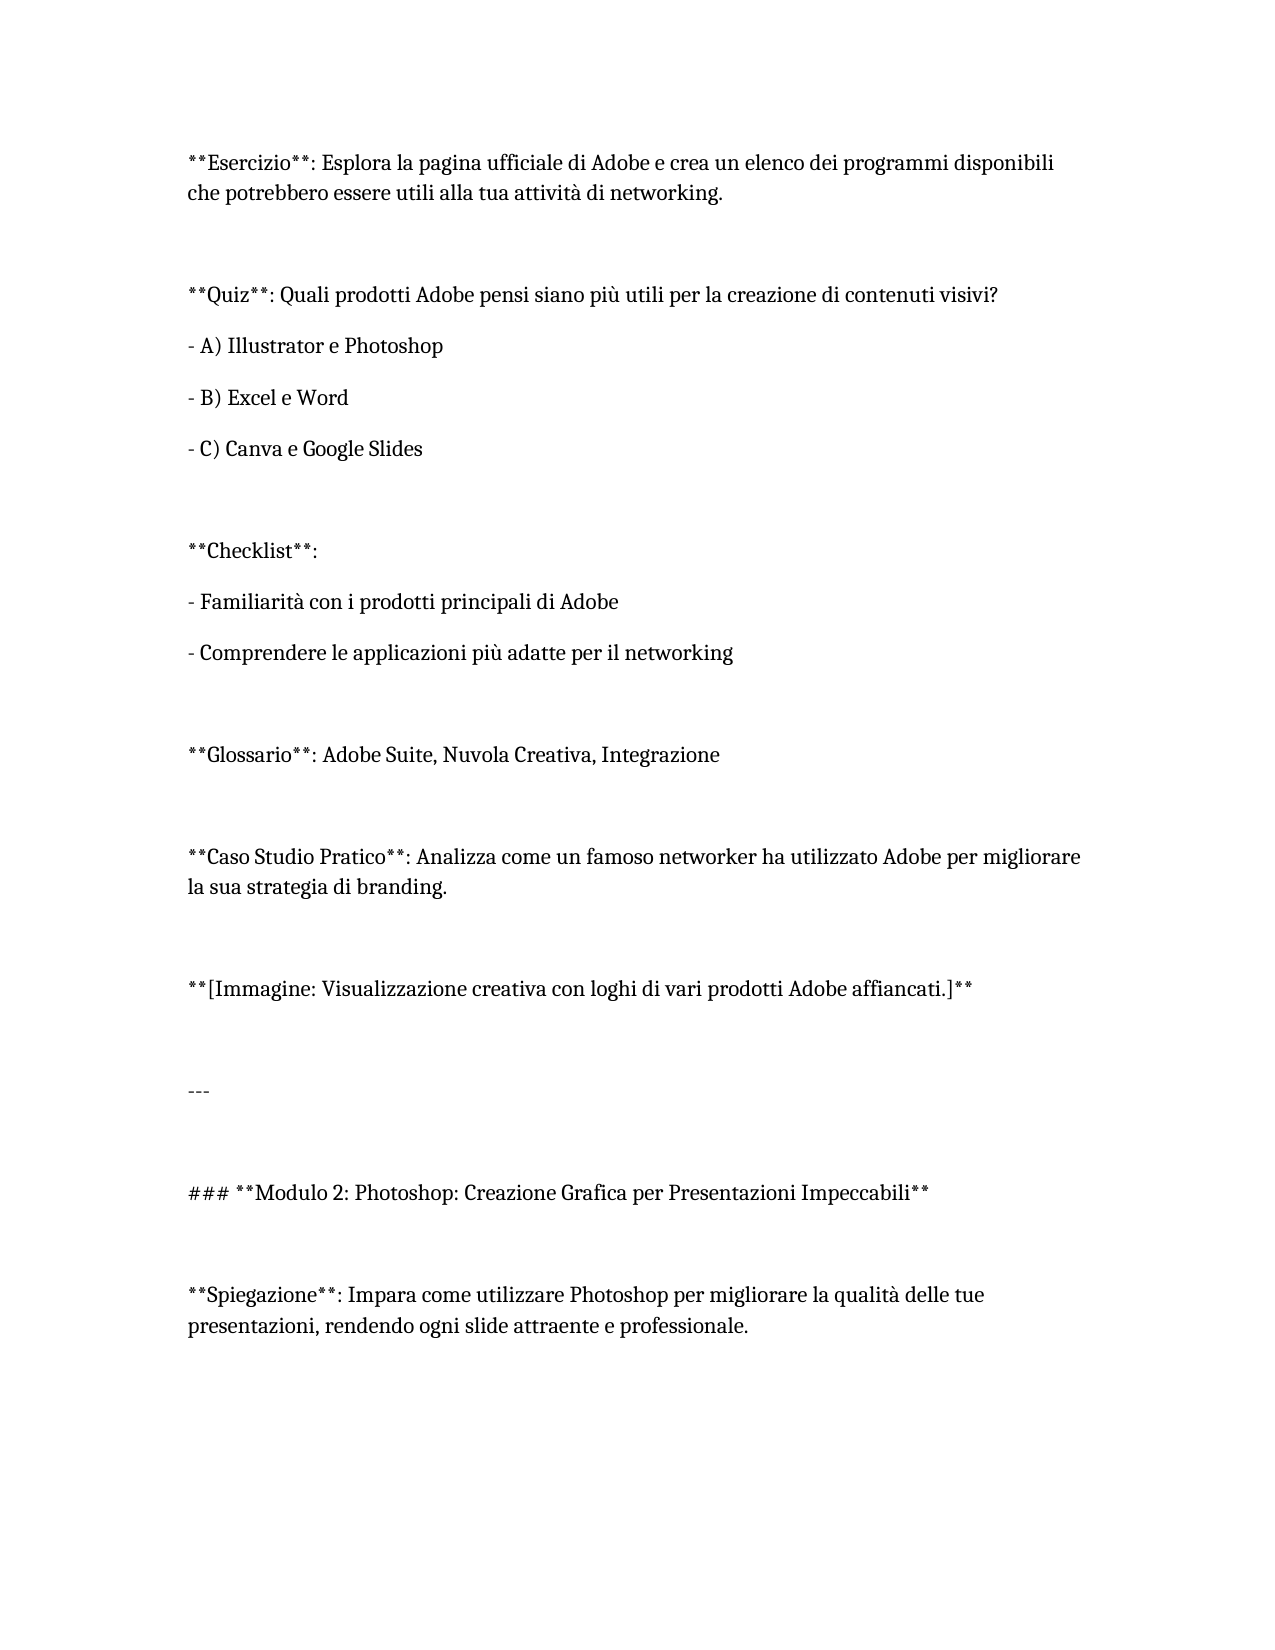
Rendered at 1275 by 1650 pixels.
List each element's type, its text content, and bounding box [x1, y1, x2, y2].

text - B) Excel e Word [187, 384, 1087, 411]
text - Comprendere le applicazioni più adatte per il networking [187, 639, 1087, 666]
text **Checklist**: [187, 537, 1087, 564]
text ### **Modulo 2: Photoshop: Creazione Grafica per Presentazioni Impeccabili** [187, 1180, 1087, 1207]
text - A) Illustrator e Photoshop [187, 333, 1087, 360]
text **Quiz**: Quali prodotti Adobe pensi siano più utili per la creazione di contenuti visivi? [187, 282, 1087, 309]
text **Glossario**: Adobe Suite, Nuvola Creativa, Integrazione [187, 742, 1087, 768]
text - C) Canva e Google Slides [187, 435, 1087, 462]
text - Familiarità con i prodotti principali di Adobe [187, 588, 1087, 615]
text **Esercizio**: Esplora la pagina ufficiale di Adobe e crea un elenco dei programmi disponibili che potrebbero essere utili alla tua attività di networking. [187, 150, 1087, 207]
text **Spiegazione**: Impara come utilizzare Photoshop per migliorare la qualità delle tue presentazioni, rendendo ogni slide attraente e professionale. [187, 1282, 1087, 1339]
text --- [187, 1078, 1087, 1104]
text **Caso Studio Pratico**: Analizza come un famoso networker ha utilizzato Adobe per migliorare la sua strategia di branding. [187, 844, 1087, 900]
text **[Immagine: Visualizzazione creativa con loghi di vari prodotti Adobe affiancati.]** [187, 976, 1087, 1002]
